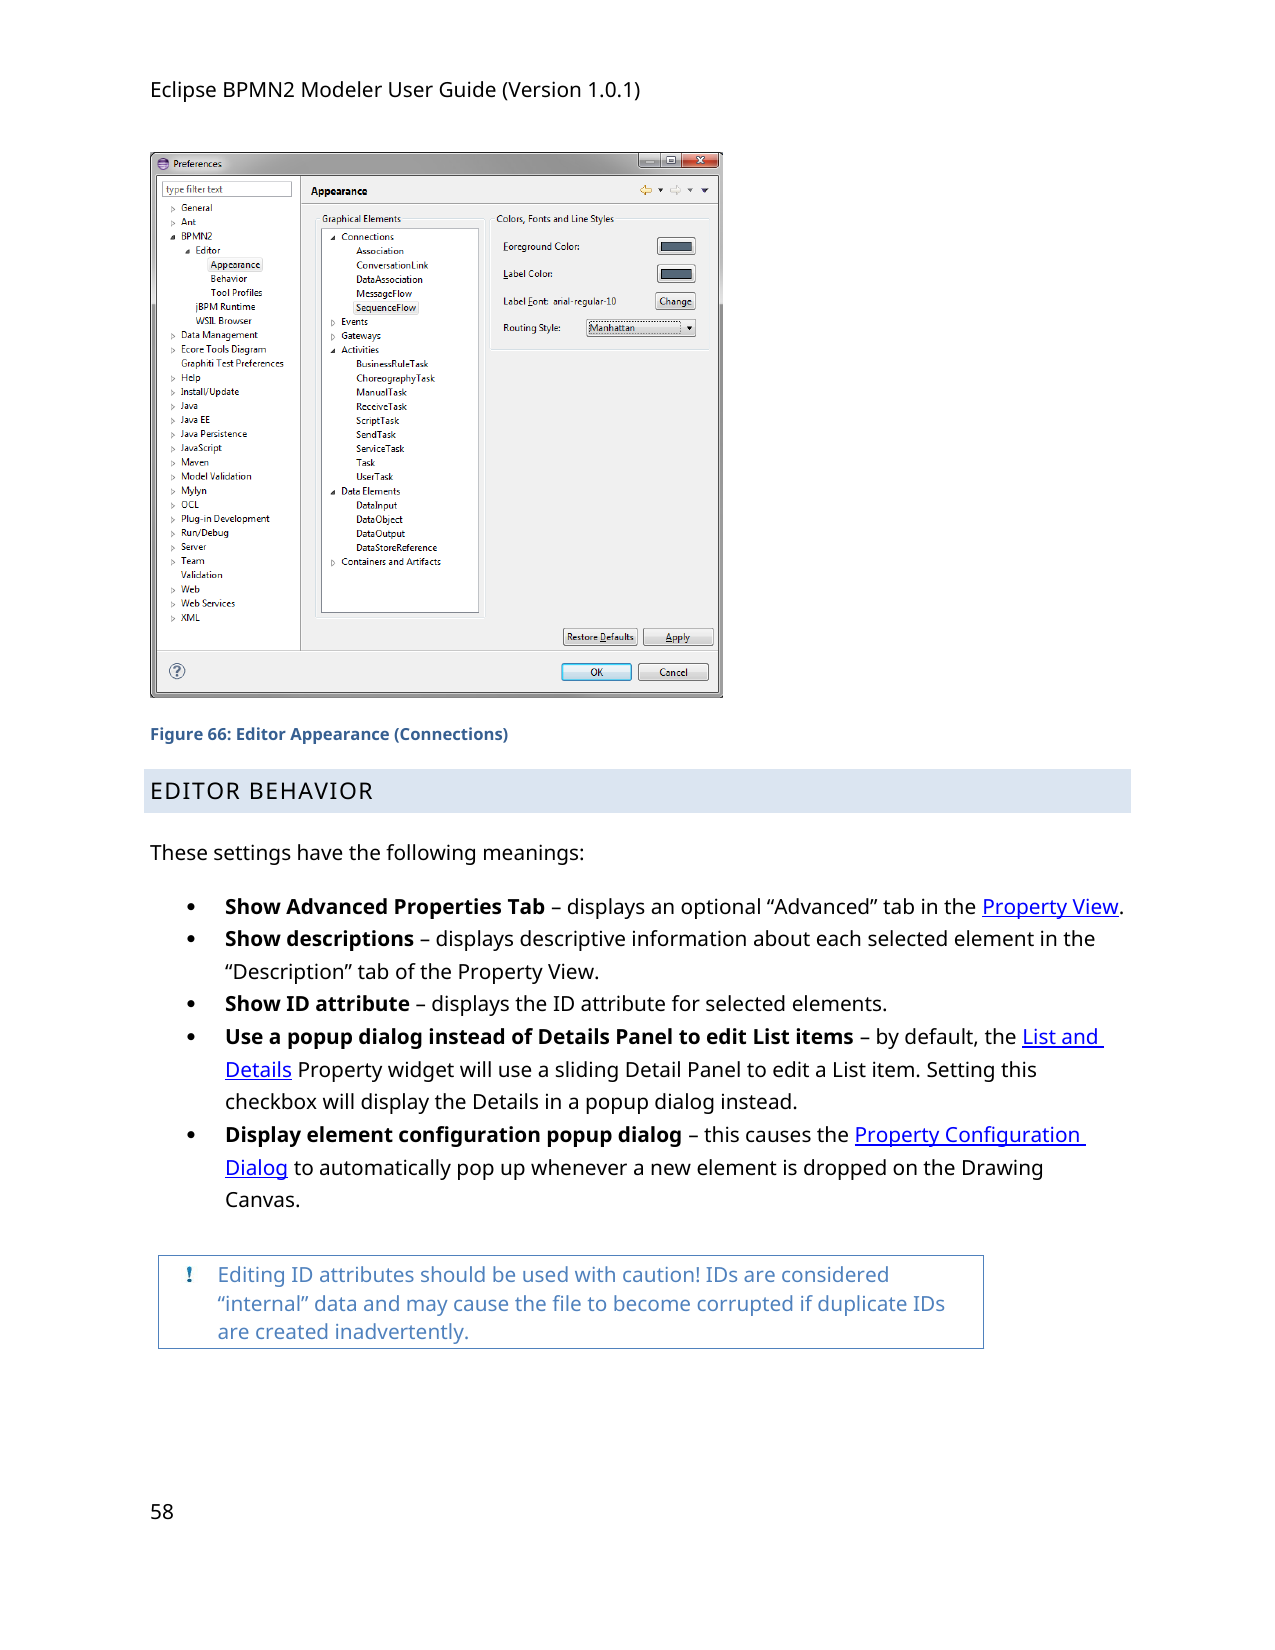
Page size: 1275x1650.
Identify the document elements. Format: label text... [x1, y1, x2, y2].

list Display element configuration popup dialog – this causes the Property Configuration Dialog to automatically pop up whenever a new element is dropped on the Drawing Canvas. [187, 1120, 1125, 1214]
picture [181, 1266, 198, 1283]
list Show Advanced Properties Tab – displays an optional “Advanced” tab in the Property View. [187, 892, 1125, 920]
picture [150, 152, 723, 698]
subtitle Editor Behavior [150, 775, 1125, 807]
list Show ID attribute – displays the ID attribute for selected elements. [187, 989, 1125, 1018]
list Show descriptions – displays descriptive information about each selected element in the “Description” tab of the Property View. [187, 924, 1125, 985]
list Use a popup dialog instead of Details Panel to edit List items – by default, the List and Details Property widget will use a sliding Detail Panel to edit a List item. Setting this checkbox will display the Details in a popup dialog instead. [187, 1022, 1125, 1116]
text These settings have the following meanings: [150, 838, 1125, 867]
text Editing ID attributes should be used with caution! IDs are considered “internal” data and may cause the file to become corrupted if duplicate IDs are created inadvertently. [159, 1256, 983, 1348]
